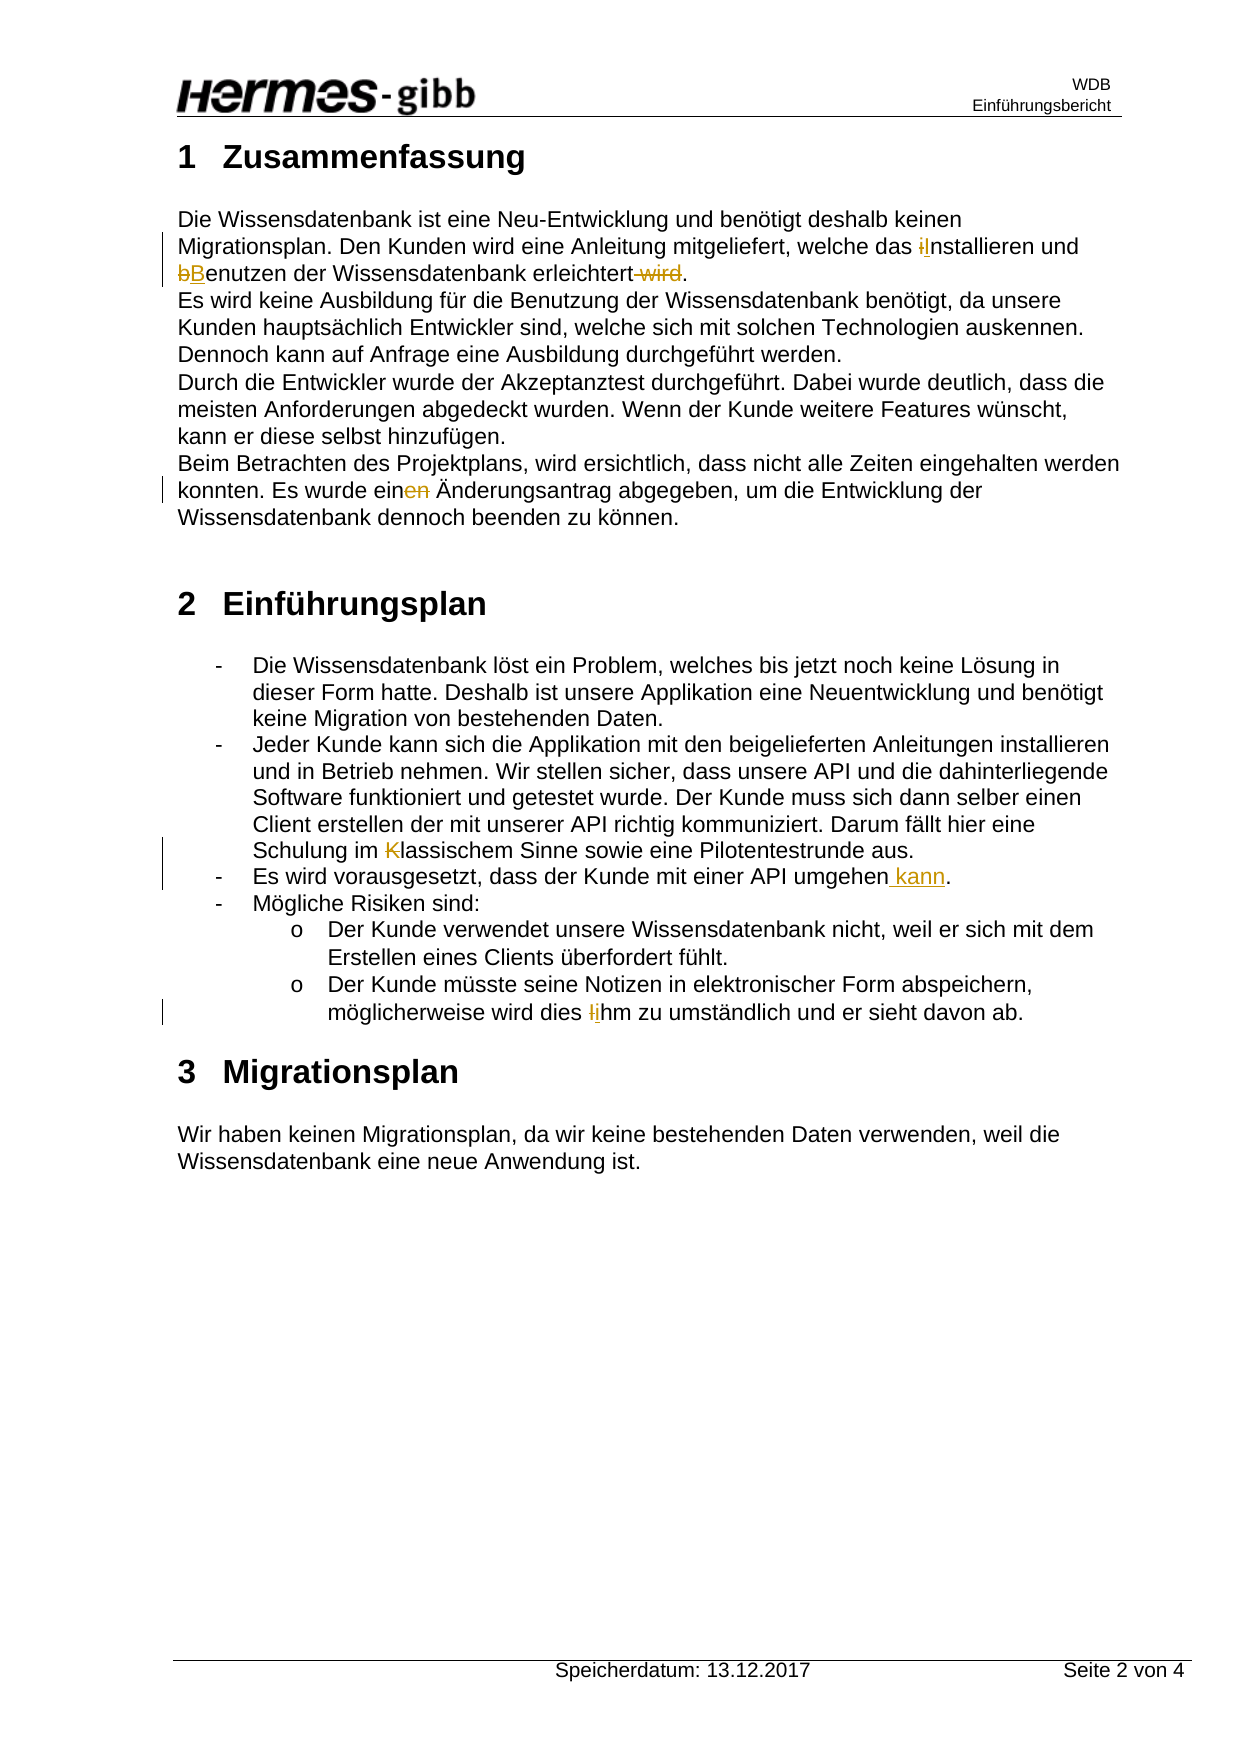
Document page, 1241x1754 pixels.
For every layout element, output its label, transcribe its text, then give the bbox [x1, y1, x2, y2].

text Durch die Entwickler wurde der Akzeptanztest durchgeführt. Dabei wurde deutlich, dass die meisten Anforderungen abgedeckt wurden. Wenn der Kunde weitere Features wünscht, kann er diese selbst hinzufügen. [177, 368, 1122, 449]
text Es wird keine Ausbildung für die Benutzung der Wissensdatenbank benötigt, da unsere Kunden hauptsächlich Entwickler sind, welche sich mit solchen Technologien auskennen. Dennoch kann auf Anfrage eine Ausbildung durchgeführt werden. [177, 287, 1122, 368]
list Jeder Kunde kann sich die Applikation mit den beigelieferten Anleitungen installieren und in Betrieb nehmen. Wir stellen sicher, dass unsere API und die dahinterliegende Software funktioniert und getestet wurde. Der Kunde muss sich dann selber einen Client erstellen der mit unserer API richtig kommuniziert. Darum fällt hier eine Schulung im lassischem Sinne sowie eine Pilotentestrunde aus. [215, 731, 1122, 863]
text Beim Betrachten des Projektplans, wird ersichtlich, dass nicht alle Zeiten eingehalten werden konnten. Es wurde ein Änderungsantrag abgegeben, um die Entwicklung der Wissensdatenbank dennoch beenden zu können. [177, 449, 1122, 530]
list Die Wissensdatenbank löst ein Problem, welches bis jetzt noch keine Lösung in dieser Form hatte. Deshalb ist unsere Applikation eine Neuentwicklung und benötigt keine Migration von bestehenden Daten. [215, 652, 1122, 731]
list Der Kunde müsste seine Notizen in elektronischer Form abspeichern, möglicherweise wird dies hm zu umständlich und er sieht davon ab. [290, 971, 1122, 1025]
text Die Wissensdatenbank ist eine Neu-Entwicklung und benötigt deshalb keinen Migrationsplan. Den Kunden wird eine Anleitung mitgeliefert, welche das nstallieren und enutzen der Wissensdatenbank erleichtert. [177, 205, 1122, 287]
list Der Kunde verwendet unsere Wissensdatenbank nicht, weil er sich mit dem Erstellen eines Clients überfordert fühlt. [290, 916, 1122, 971]
subtitle Einführungsplan [177, 584, 1122, 623]
list Mögliche Risiken sind: [215, 889, 1122, 916]
list Es wird vorausgesetzt, dass der Kunde mit einer API umgehen. [215, 863, 1122, 889]
subtitle Zusammenfassung [177, 137, 1122, 176]
subtitle Migrationsplan [177, 1052, 1122, 1091]
text Wir haben keinen Migrationsplan, da wir keine bestehenden Daten verwenden, weil die Wissensdatenbank eine neue Anwendung ist. [177, 1120, 1122, 1174]
